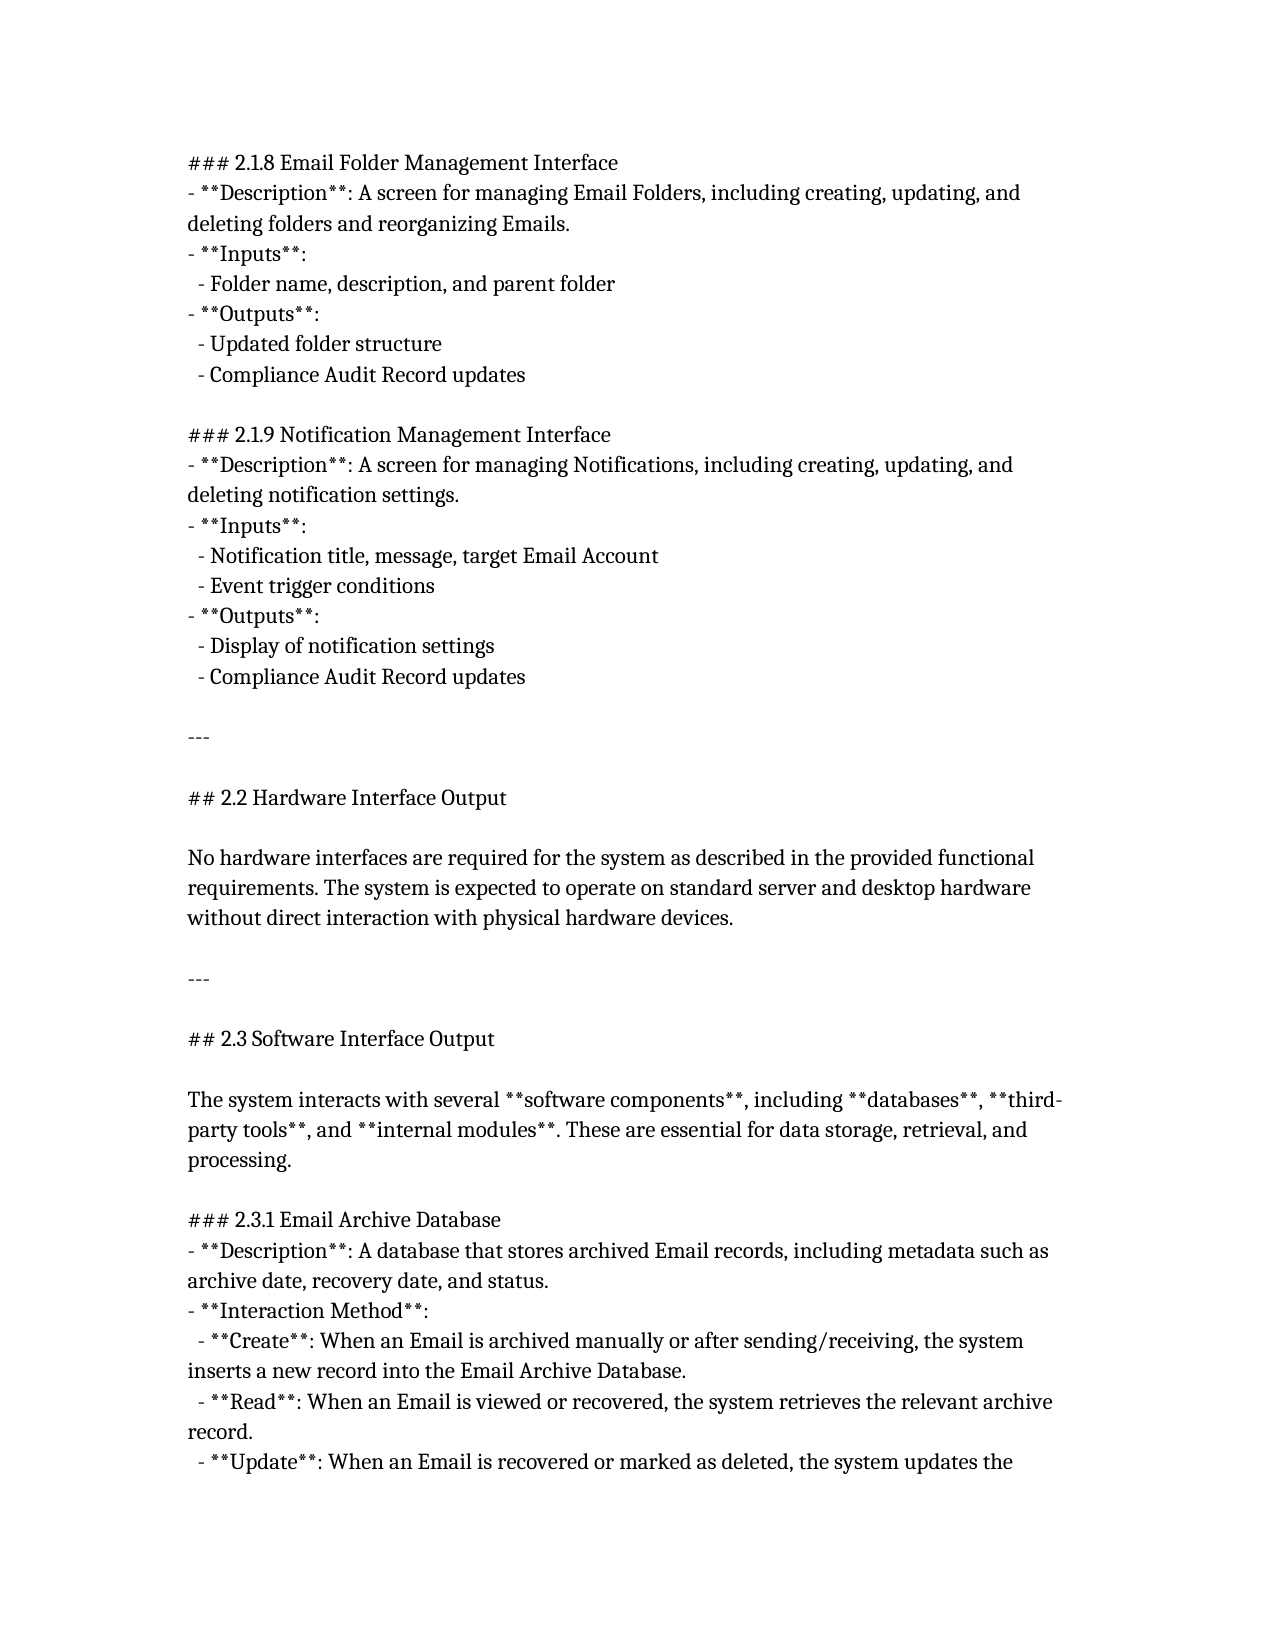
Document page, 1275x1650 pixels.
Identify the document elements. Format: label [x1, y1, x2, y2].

text [187, 150, 1087, 1475]
